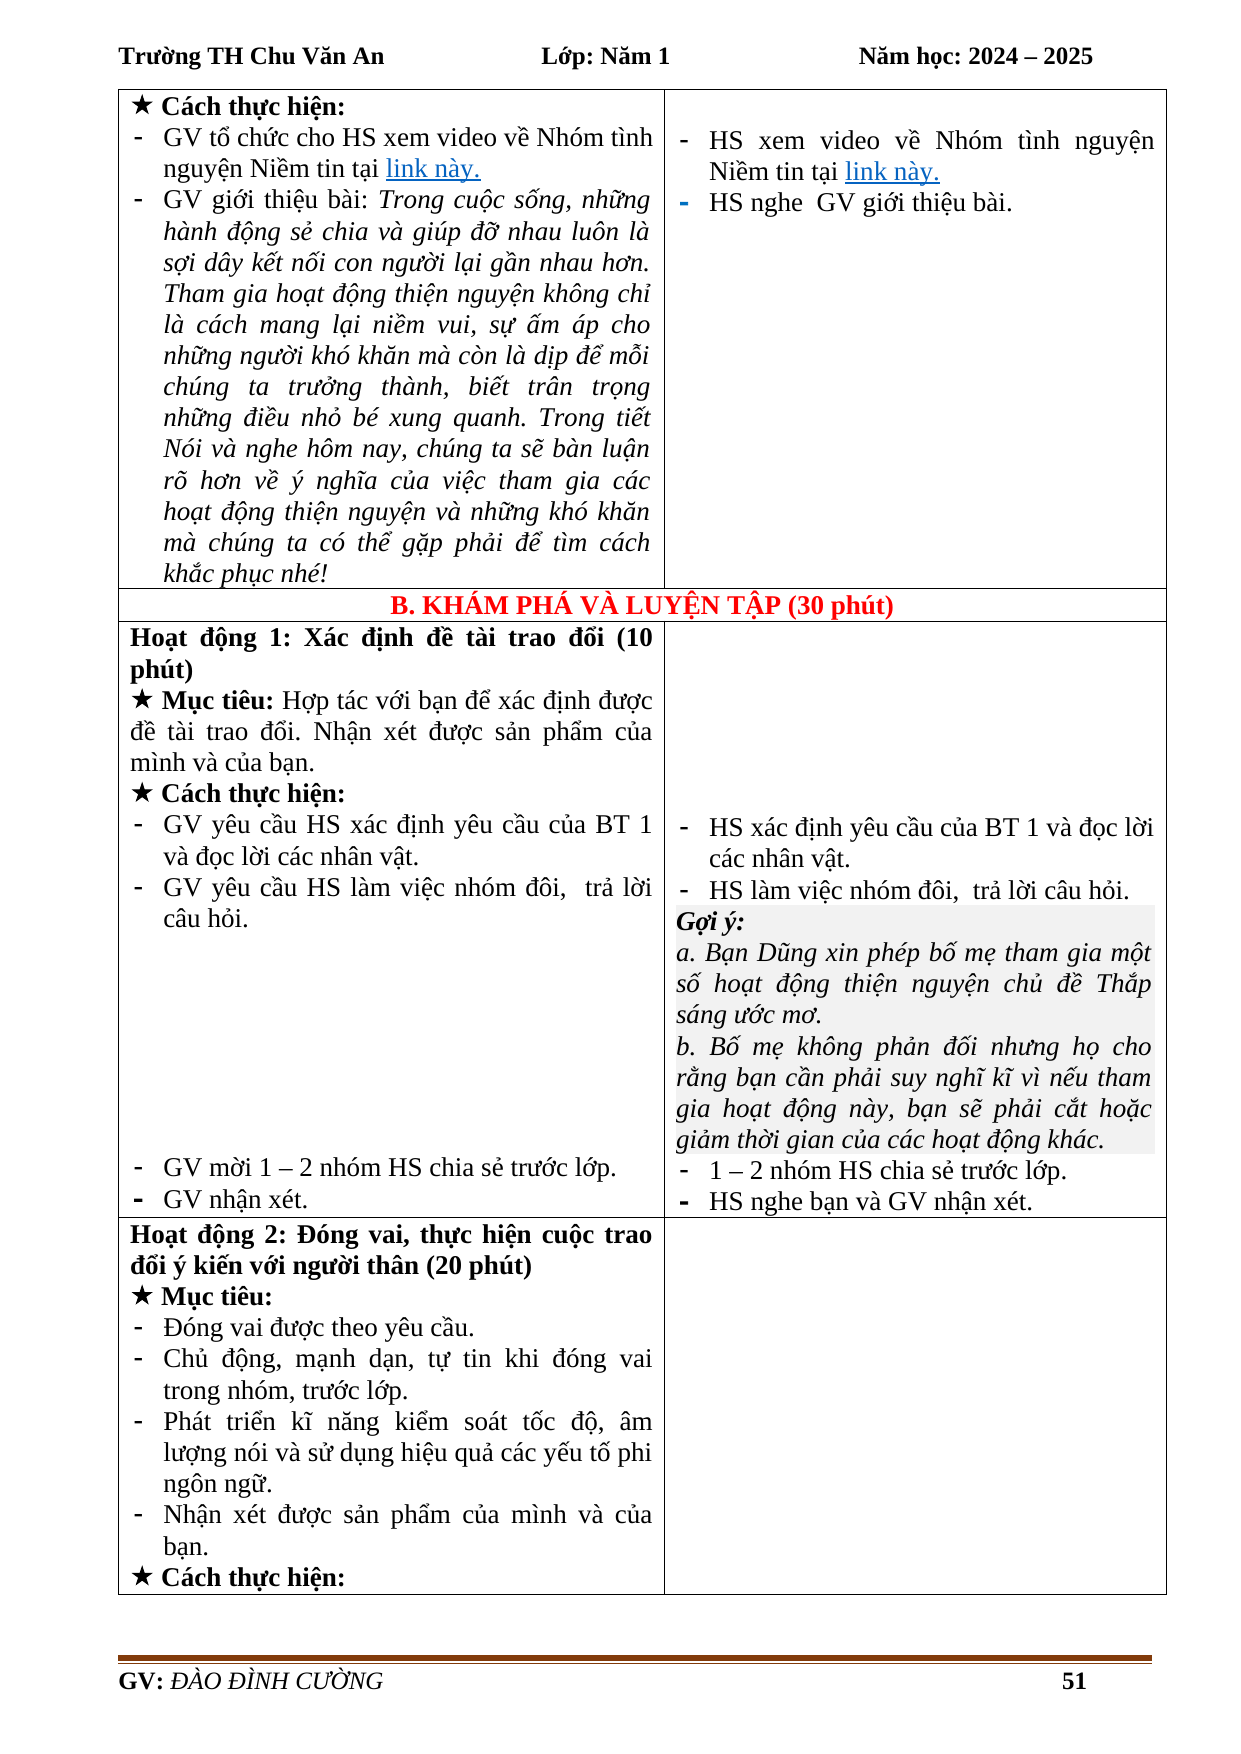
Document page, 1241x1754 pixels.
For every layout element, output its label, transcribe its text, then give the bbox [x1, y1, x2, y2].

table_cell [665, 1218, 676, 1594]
table_cell Hoạt động 1: Xác định đề tài trao đổi (10 phút) Mục tiêu: Hợp tác với bạn để xác định được đề tài trao đổi. Nhận xét được sản phẩm của mình và của bạn. Cách thực hiện: GV yêu cầu HS xác định yêu cầu của BT 1 và đọc lời các nhân vật. GV yêu cầu HS làm việc nhóm đôi, trả lời câu hỏi. GV mời 1 – 2 nhóm HS chia sẻ trước lớp. GV nhận xét. [119, 622, 664, 1217]
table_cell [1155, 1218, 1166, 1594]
table_cell B. KHÁM PHÁ VÀ LUYỆN TẬP (30 phút) [119, 589, 1166, 621]
table_cell HS xem video về Nhóm tình nguyện Niềm tin tại link này. HS nghe GV giới thiệu bài. [665, 90, 1166, 588]
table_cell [119, 1218, 664, 1594]
table_cell HS xác định yêu cầu của BT 1 và đọc lời các nhân vật. HS làm việc nhóm đôi, trả lời câu hỏi. Gợi ý: a. Bạn Dũng xin phép bố mẹ tham gia một số hoạt động thiện nguyện chủ đề Thắp sáng ước mơ. b. Bố mẹ không phản đối nhưng họ cho rằng bạn cần phải suy nghĩ kĩ vì nếu tham gia hoạt động này, bạn sẽ phải cắt hoặc giảm thời gian của các hoạt động khác. 1 – 2 nhóm HS chia sẻ trước lớp. HS nghe bạn và GV nhận xét. [665, 622, 1166, 1217]
